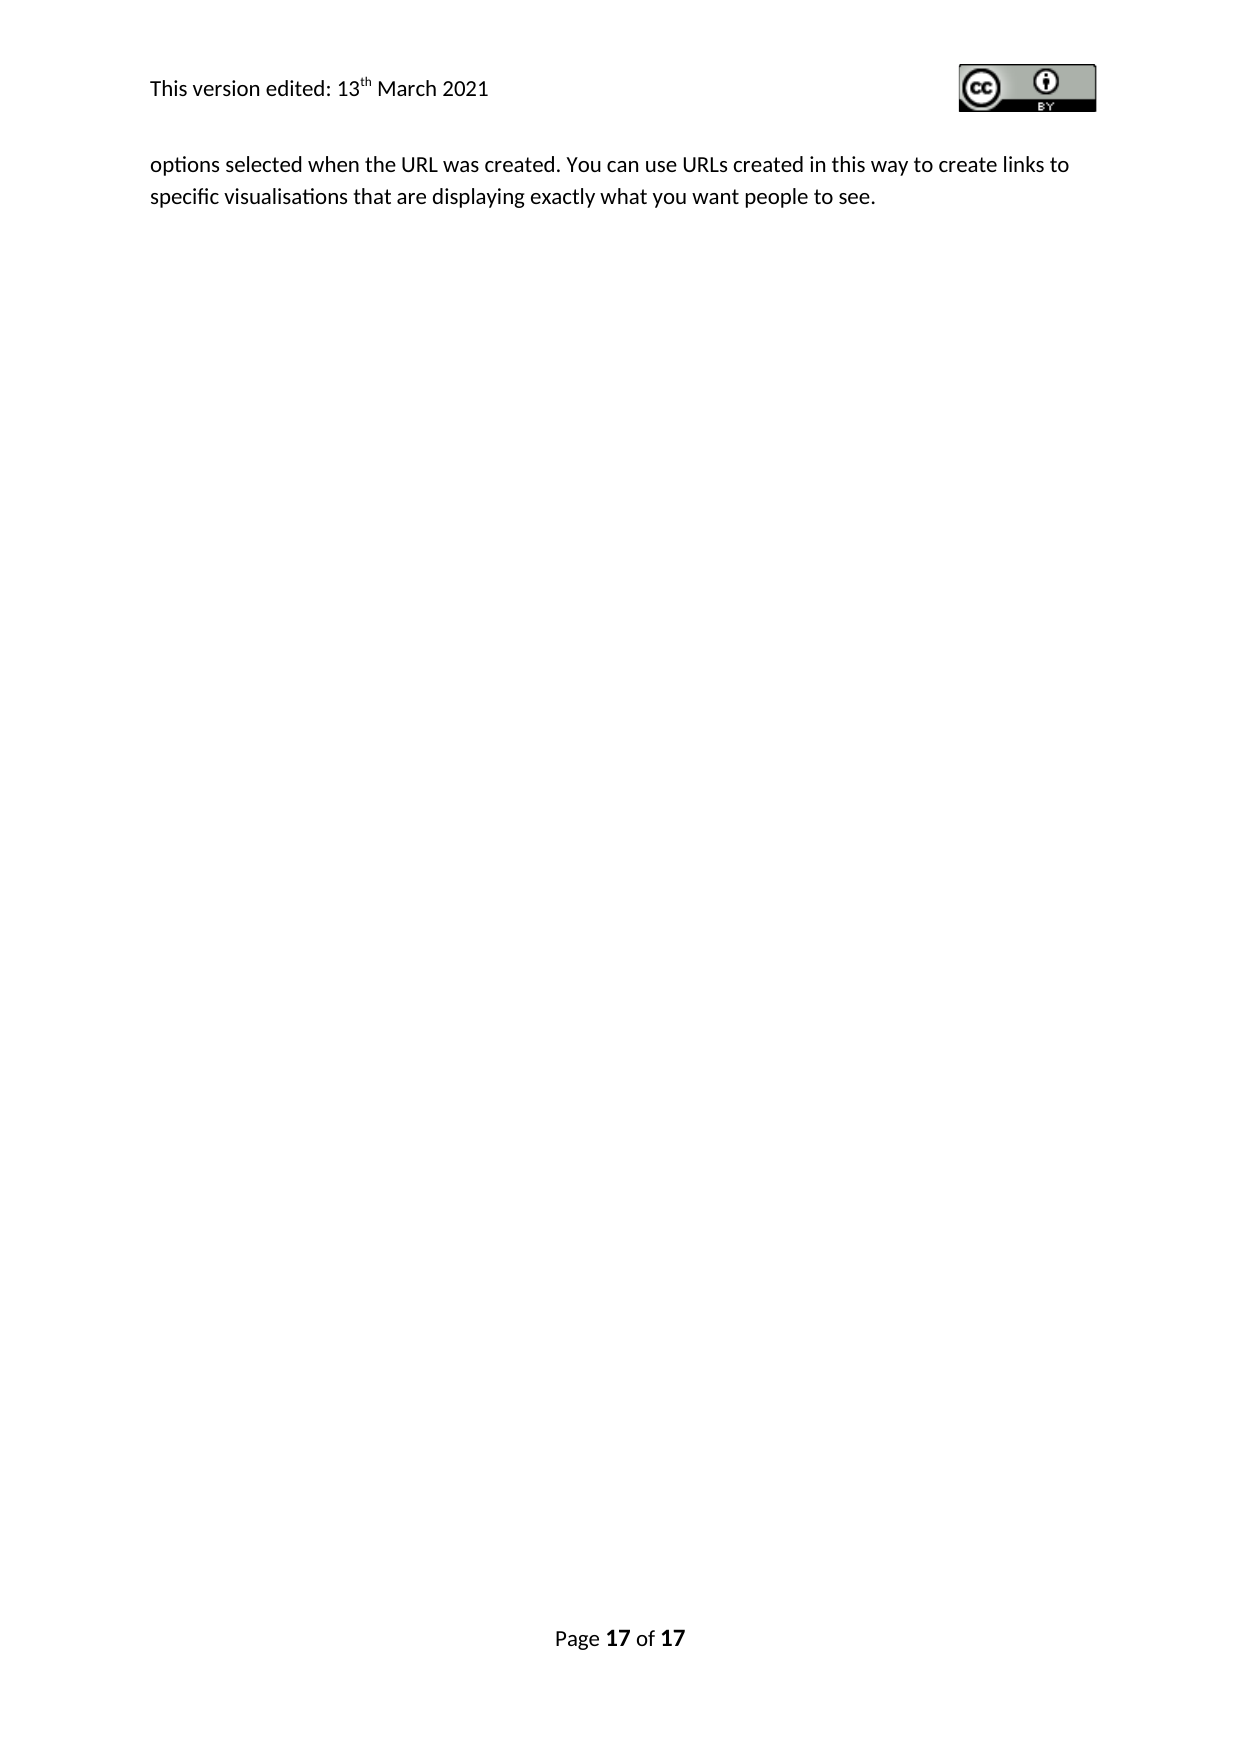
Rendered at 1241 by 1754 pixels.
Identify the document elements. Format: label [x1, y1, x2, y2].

text [150, 150, 1090, 210]
picture [958, 64, 1096, 111]
